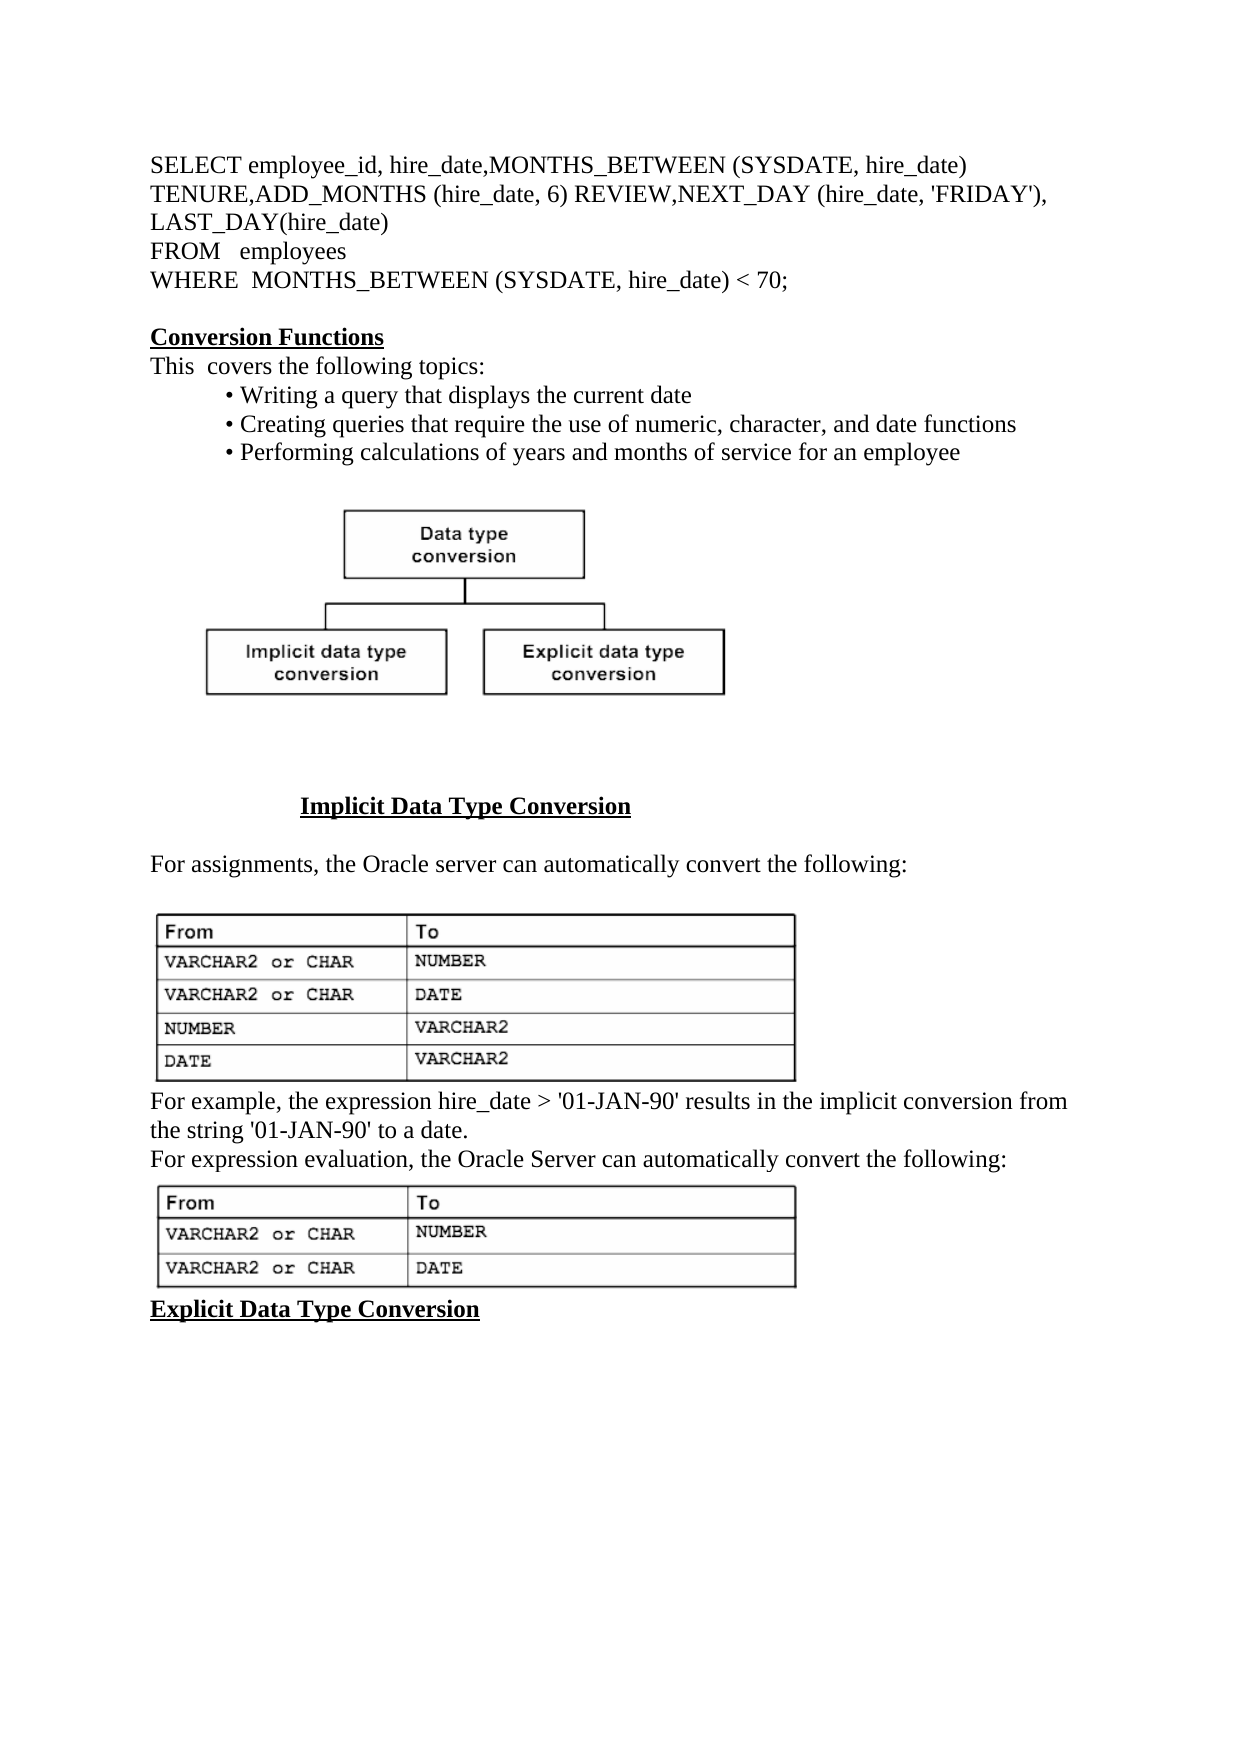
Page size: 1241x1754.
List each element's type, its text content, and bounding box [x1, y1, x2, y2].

text Explicit Data Type Conversion [150, 1294, 1090, 1323]
text For expression evaluation, the Oracle Server can automatically convert the following: [150, 1144, 1090, 1172]
text WHERE MONTHS_BETWEEN (SYSDATE, hire_date) < 70; [150, 265, 1090, 294]
text • Writing a query that displays the current date [150, 380, 1090, 409]
text This covers the following topics: [150, 351, 1090, 380]
text For example, the expression hire_date > '01-JAN-90' results in the implicit conversion from the string '01-JAN-90' to a date. [150, 1086, 1090, 1144]
text Conversion Functions [150, 322, 1090, 351]
text For assignments, the Oracle server can automatically convert the following: [150, 849, 1090, 877]
text • Creating queries that require the use of numeric, character, and date functions [150, 409, 1090, 437]
text • Performing calculations of years and months of service for an employee [150, 437, 1090, 466]
text SELECT employee_id, hire_date,MONTHS_BETWEEN (SYSDATE, hire_date) TENURE,ADD_MONTHS (hire_date, 6) REVIEW,NEXT_DAY (hire_date, 'FRIDAY'), LAST_DAY(hire_date) [150, 150, 1090, 236]
text FROM employees [150, 236, 1090, 265]
text Implicit Data Type Conversion [225, 791, 1090, 820]
